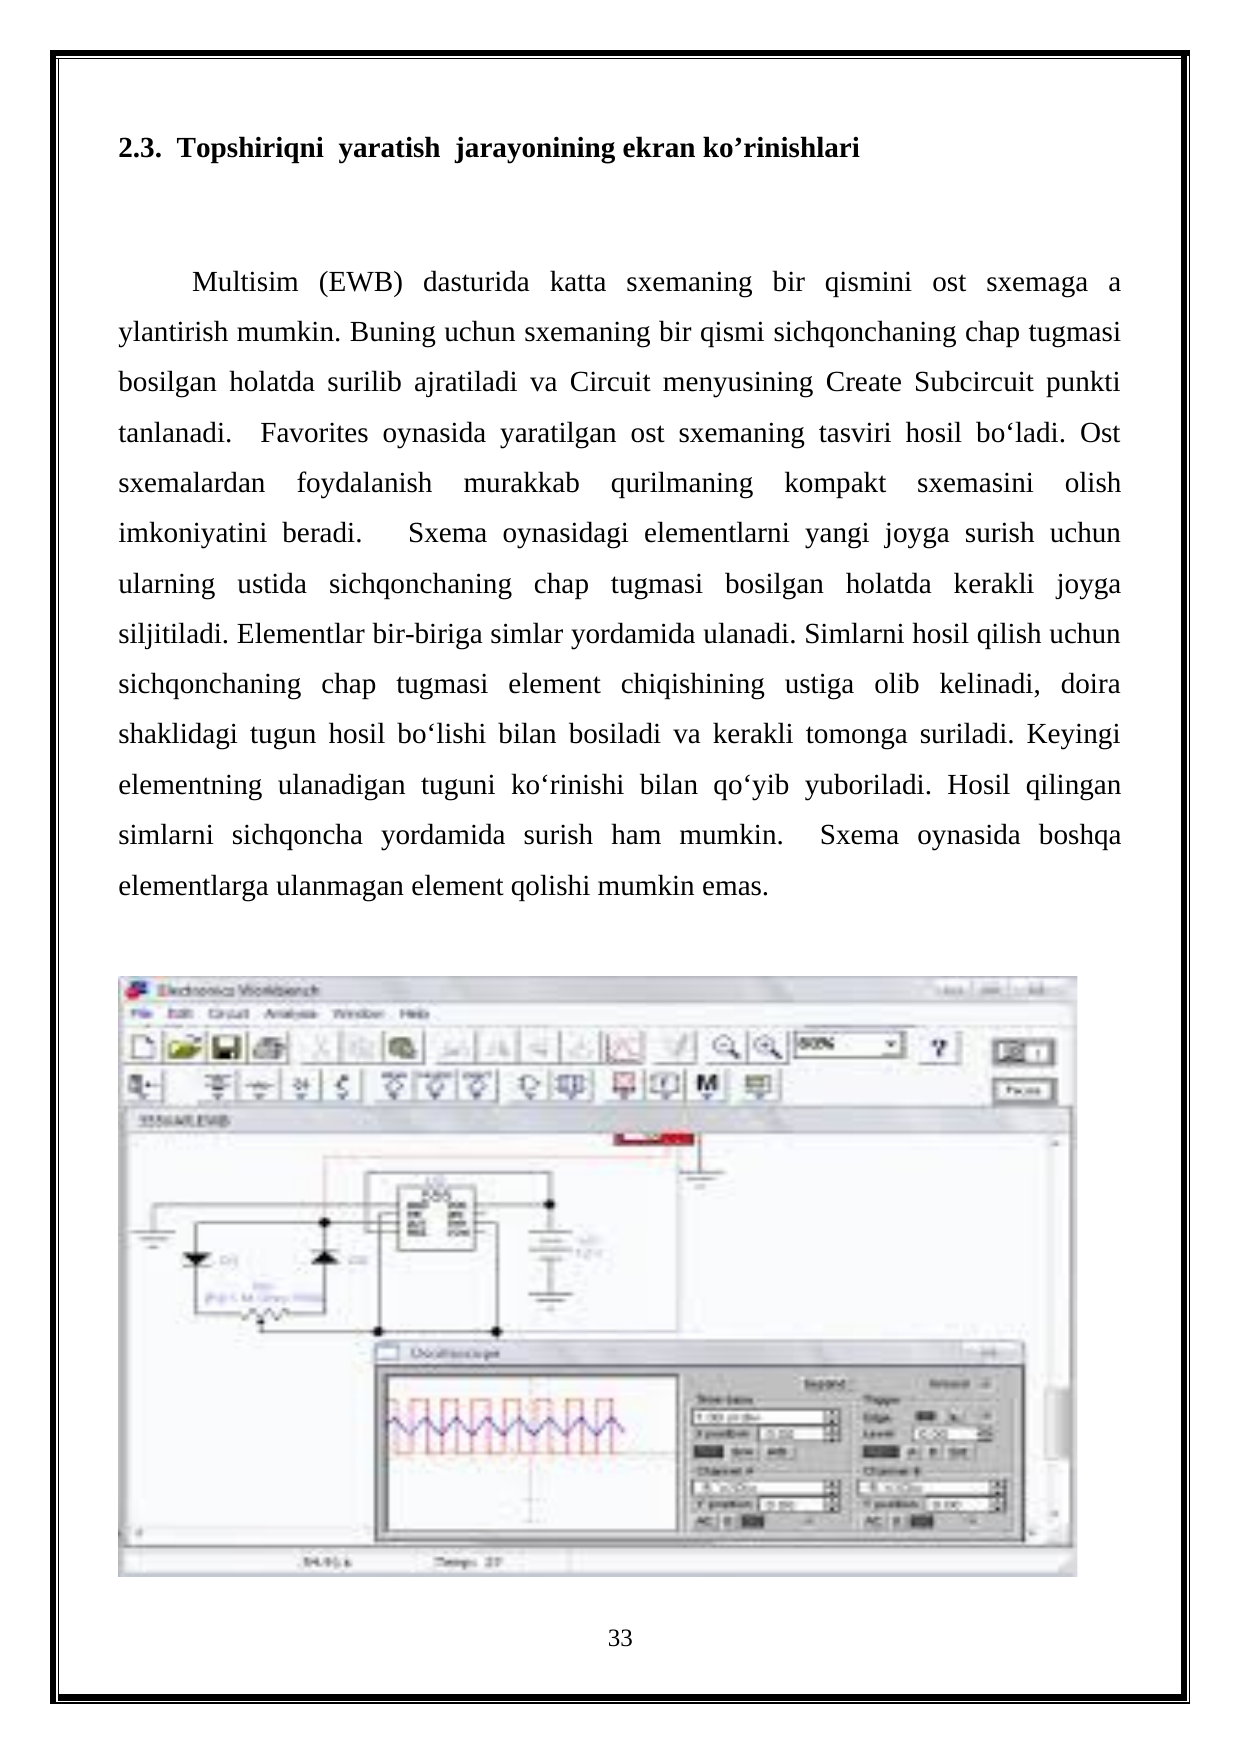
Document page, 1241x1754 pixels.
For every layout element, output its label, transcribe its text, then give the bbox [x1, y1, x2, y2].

text Multisim (EWB) dasturida katta sxemaning bir qismini ost sxemaga a ylantirish mumkin. Buning uchun sxemaning bir qismi sichqonchaning chap tugmasi bosilgan holatda surilib ajratiladi va Circuit menyusining Create Subcircuit punkti tanlanadi. Favorites oynasida yaratilgan ost sxemaning tasviri hosil bo‘ladi. Ost sxemalardan foydalanish murakkab qurilmaning kompakt sxemasini olish imkoniyatini beradi. Sxema oynasidagi elementlarni yangi joyga surish uchun ularning ustida sichqonchaning chap tugmasi bosilgan holatda kerakli joyga siljitiladi. Elementlar bir-biriga simlar yordamida ulanadi. Simlarni hosil qilish uchun sichqonchaning chap tugmasi element chiqishining ustiga olib kelinadi, doira shaklidagi tugun hosil bo‘lishi bilan bosiladi va kerakli tomonga suriladi. Keyingi elementning ulanadigan tuguni ko‘rinishi bilan qo‘yib yuboriladi. Hosil qilingan simlarni sichqoncha yordamida surish ham mumkin. Sxema oynasida boshqa elementlarga ulanmagan element qolishi mumkin emas. [118, 264, 1122, 901]
text 2.3. Topshiriqni yaratish jarayonining ekran ko’rinishlari [118, 130, 1122, 163]
picture [118, 976, 1078, 1577]
